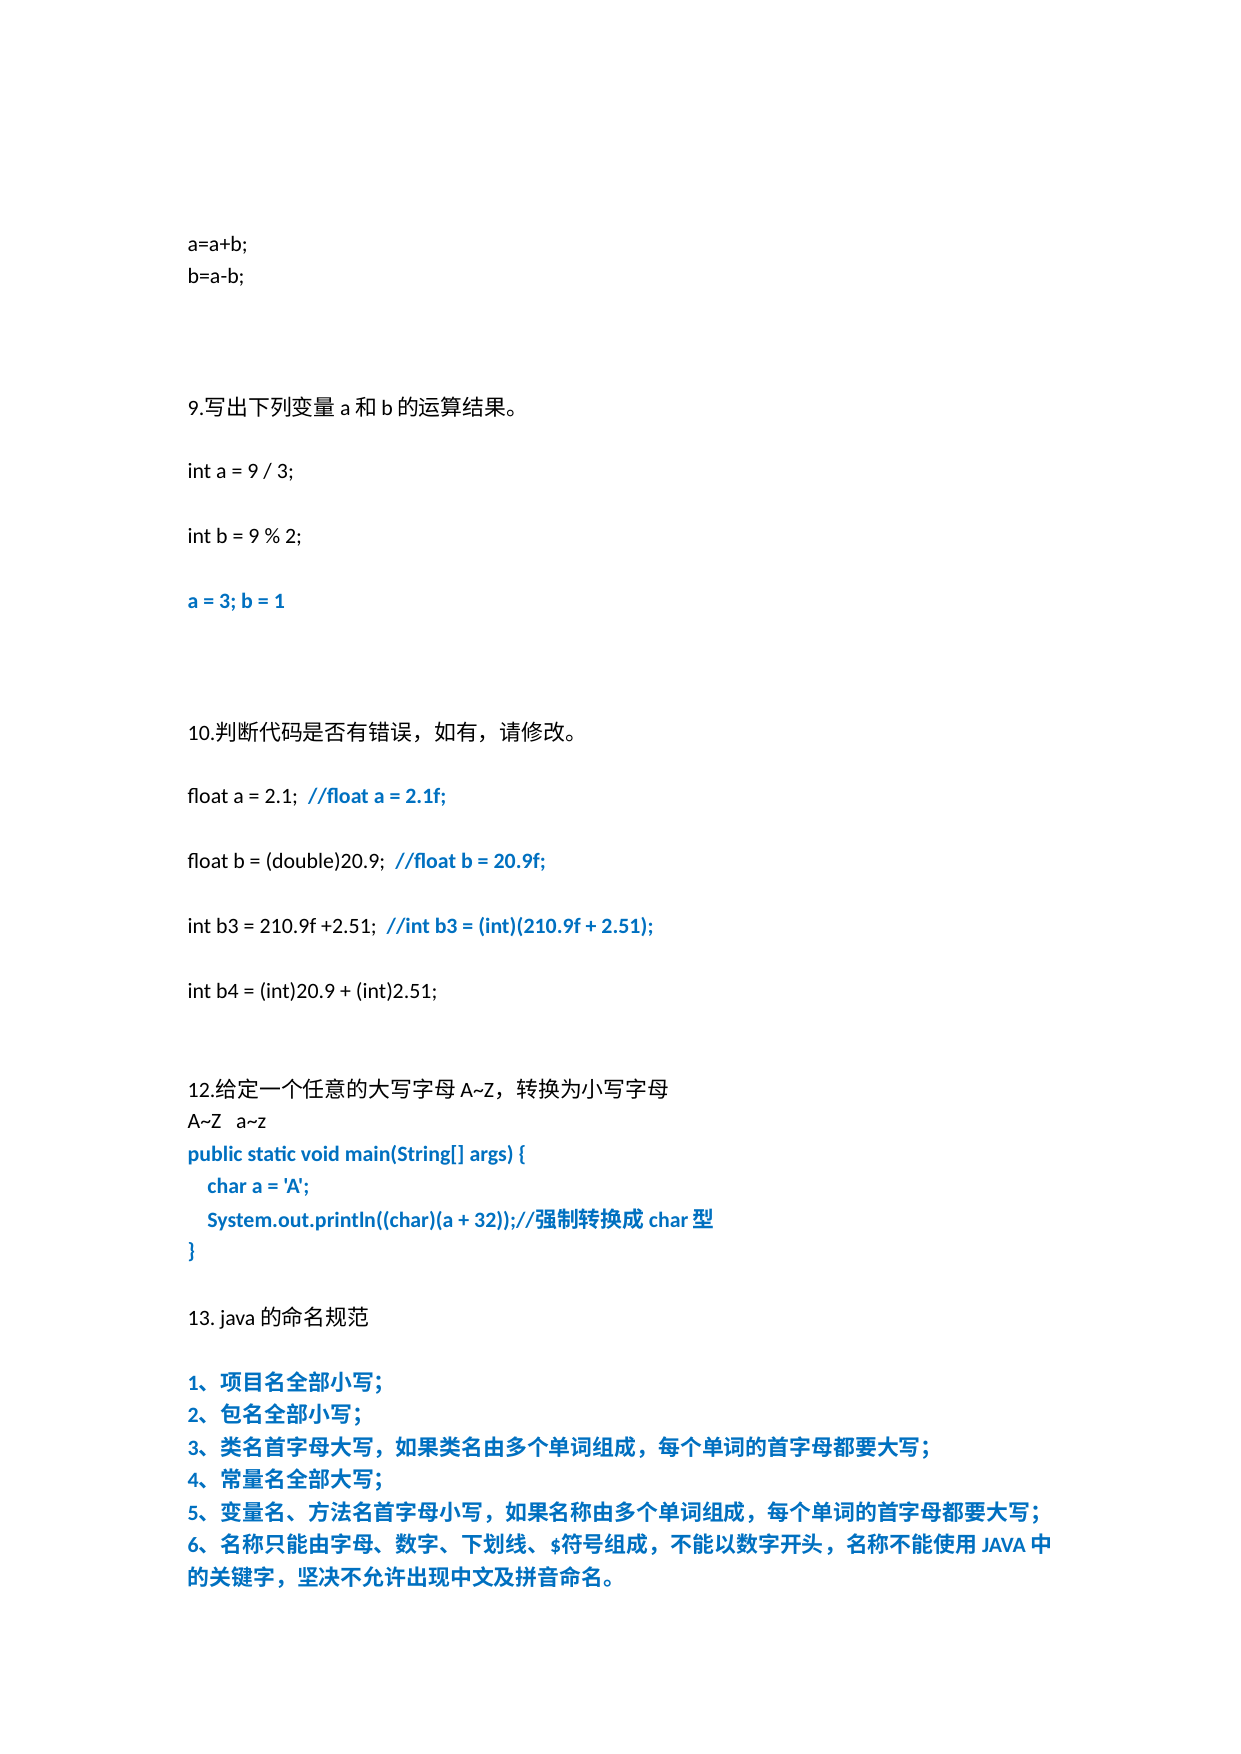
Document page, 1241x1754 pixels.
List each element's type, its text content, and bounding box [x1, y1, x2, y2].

text public static void main(String[] args) { char a = 'A'; System.out.println((char)(a + 32));//强制转换成char型 } [187, 1137, 1053, 1267]
text 10.判断代码是否有错误，如有，请修改。 [187, 714, 1053, 747]
text 6、名称只能由字母、数字、下划线、$符号组成，不能以数字开头，名称不能使用JAVA中的关键字，坚决不允许出现中文及拼音命名。 [187, 1527, 1053, 1592]
text 1、项目名全部小写； [187, 1364, 1053, 1397]
text 12.给定一个任意的大写字母A~Z，转换为小写字母 [187, 1072, 1053, 1104]
text 9.写出下列变量a和b的运算结果。 [187, 389, 1053, 422]
text 4、常量名全部大写； [187, 1462, 1053, 1494]
list java的命名规范 [187, 1299, 1053, 1332]
text float a = 2.1; //float a = 2.1f; [187, 779, 1053, 812]
text a = 3; b = 1 [187, 584, 1053, 617]
text 5、变量名、方法名首字母小写，如果名称由多个单词组成，每个单词的首字母都要大写； [187, 1494, 1053, 1527]
text int b = 9 % 2; [187, 519, 1053, 552]
text 3、类名首字母大写，如果类名由多个单词组成，每个单词的首字母都要大写； [187, 1429, 1053, 1462]
text int b3 = 210.9f +2.51; //int b3 = (int)(210.9f + 2.51); [187, 909, 1053, 942]
text int b4 = (int)20.9 + (int)2.51; [187, 974, 1053, 1007]
text a=a+b; [187, 227, 1053, 259]
text A~Z a~z [187, 1104, 1053, 1137]
text float b = (double)20.9; //float b = 20.9f; [187, 844, 1053, 877]
text b=a-b; [187, 259, 1053, 292]
text int a = 9 / 3; [187, 454, 1053, 487]
text 2、包名全部小写； [187, 1397, 1053, 1429]
